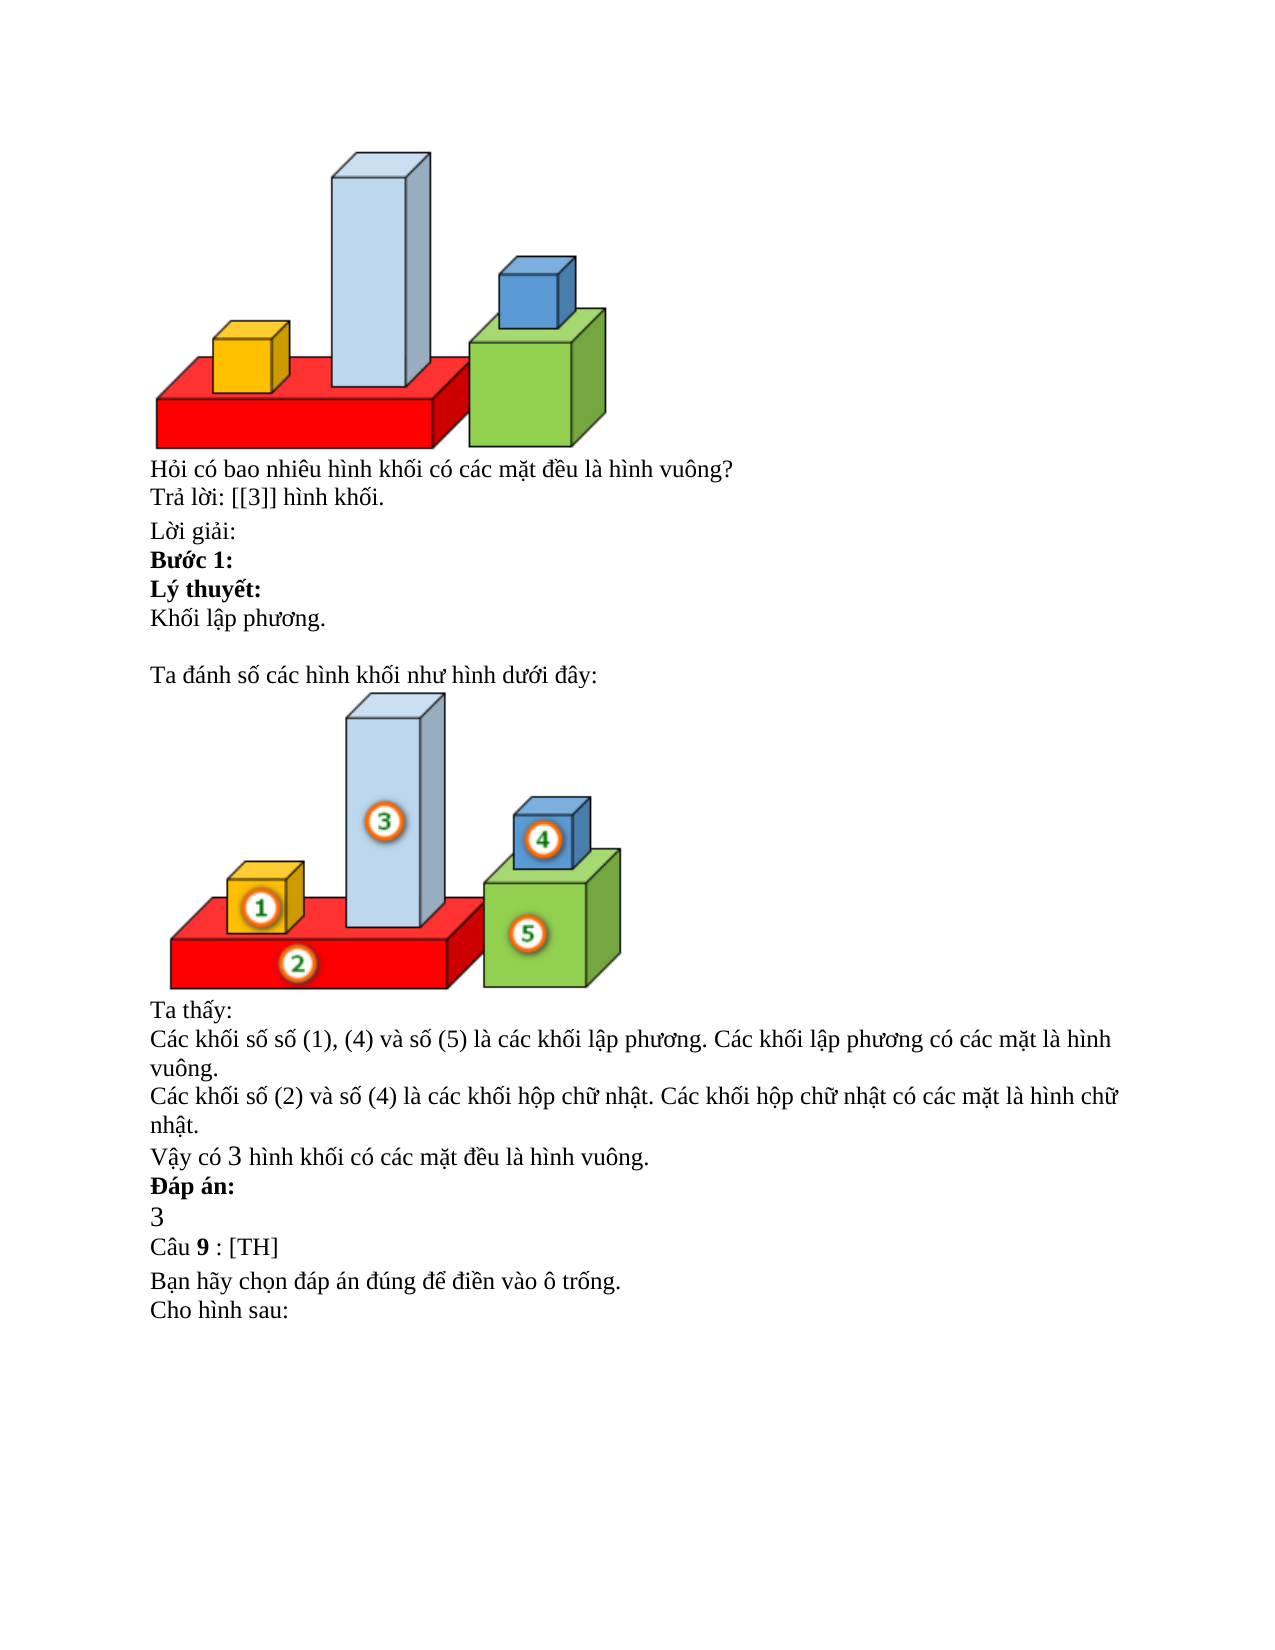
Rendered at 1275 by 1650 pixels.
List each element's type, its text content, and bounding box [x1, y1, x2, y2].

text Câu 9 : [TH] [150, 1232, 1125, 1261]
text Lời giải: [150, 516, 1125, 545]
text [150, 150, 1125, 511]
text Lý thuyết: Khối lập phương. Ta đánh số các hình khối như hình dưới đây: Ta thấy: Các khối số số (1), (4) và số (5) là các khối lập phương. Các khối lập phương có các mặt là hình vuông. Các khối số (2) và số (4) là các khối hộp chữ nhật. Các khối hộp chữ nhật có các mặt là hình chữ nhật. Vậy có 3 hình khối có các mặt đều là hình vuông. Đáp án: 3 [150, 574, 1125, 1232]
picture [150, 688, 625, 996]
picture [150, 150, 619, 454]
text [150, 1266, 1125, 1324]
text Bước 1: [150, 545, 1125, 574]
